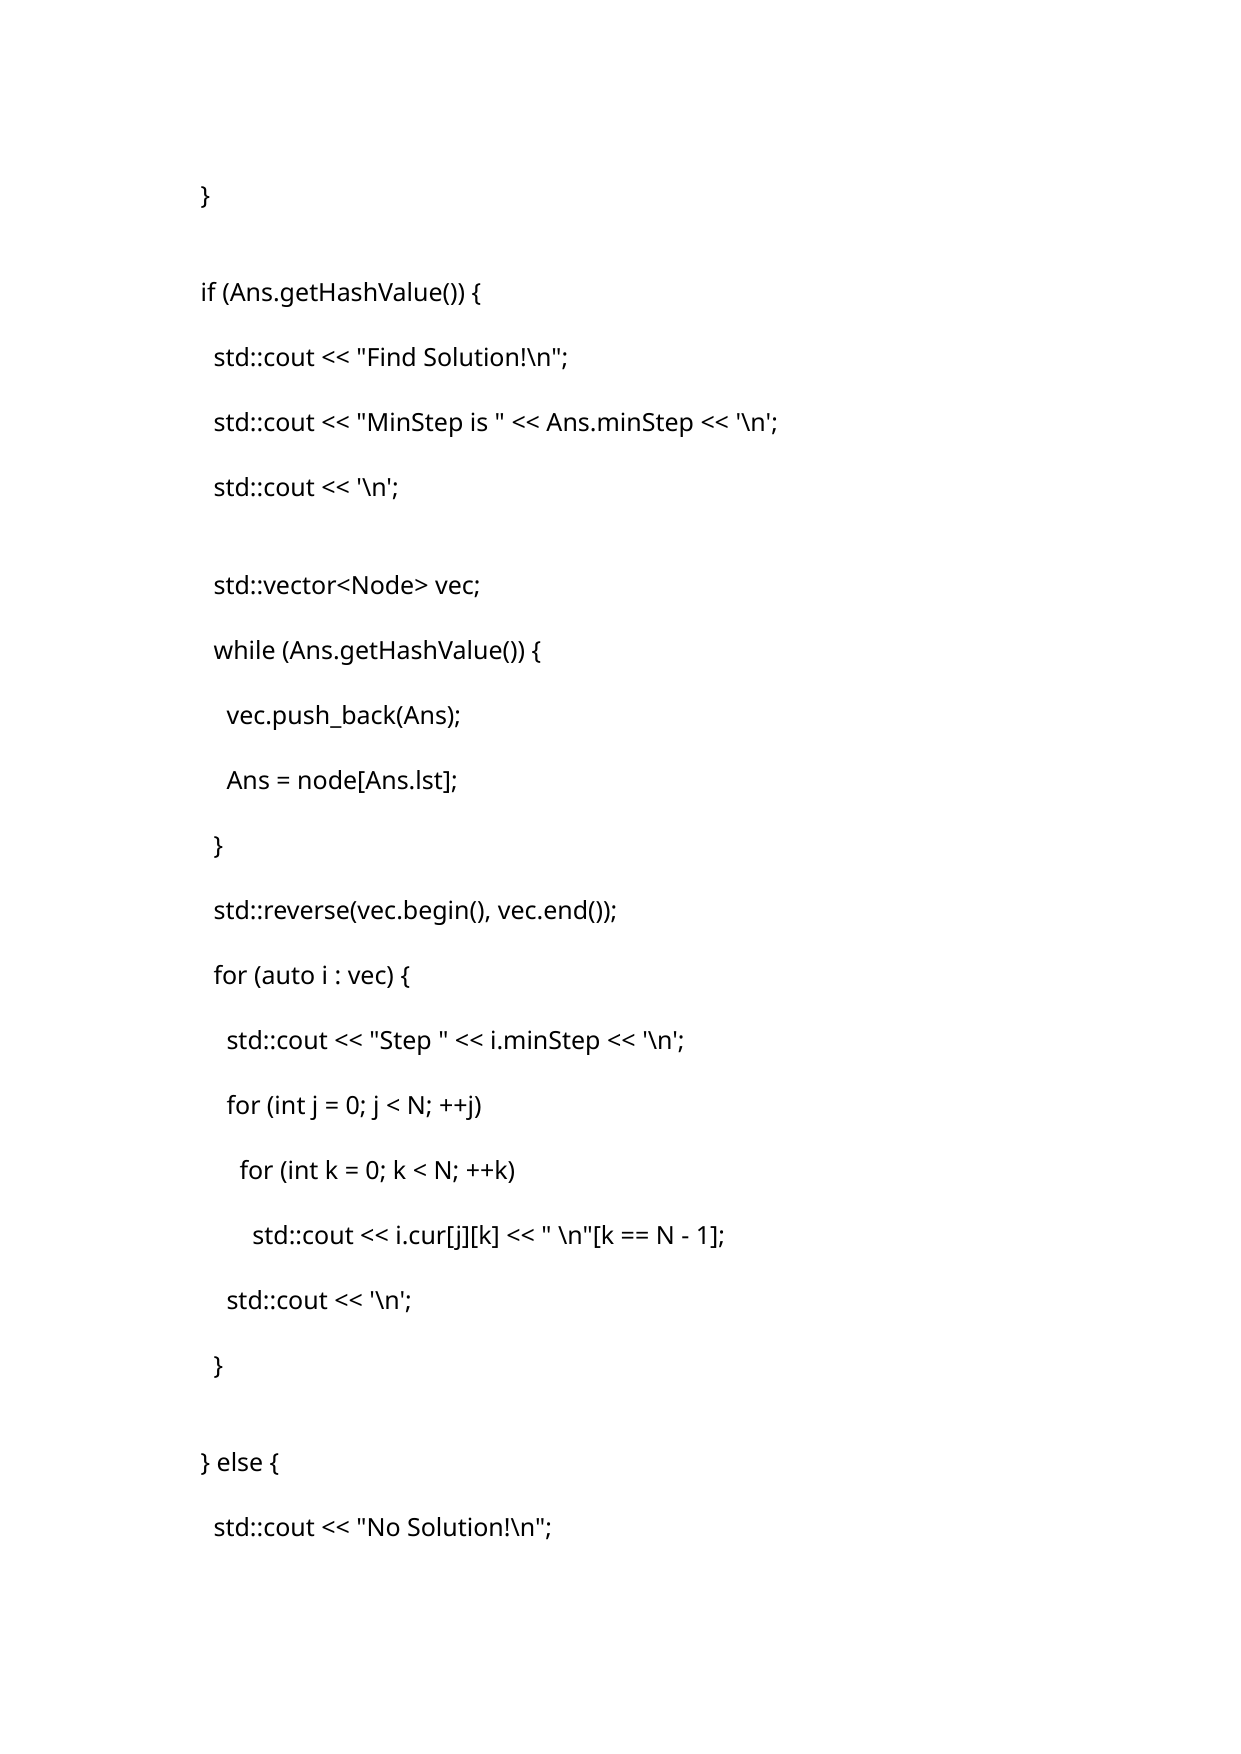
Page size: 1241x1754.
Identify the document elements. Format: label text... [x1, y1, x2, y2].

text } else { [187, 1429, 1053, 1494]
text } [187, 1332, 1053, 1397]
text std::vector<Node> vec; [187, 552, 1053, 617]
text std::cout << '\n'; [187, 454, 1053, 519]
text std::cout << i.cur[j][k] << " \n"[k == N - 1]; [187, 1202, 1053, 1267]
text std::cout << "Find Solution!\n"; [187, 324, 1053, 389]
text std::cout << "Step " << i.minStep << '\n'; [187, 1007, 1053, 1072]
text std::cout << "No Solution!\n"; [187, 1494, 1053, 1559]
text } [187, 812, 1053, 877]
text std::reverse(vec.begin(), vec.end()); [187, 877, 1053, 942]
text for (int j = 0; j < N; ++j) [187, 1072, 1053, 1137]
text Ans = node[Ans.lst]; [187, 747, 1053, 812]
text for (auto i : vec) { [187, 942, 1053, 1007]
text vec.push_back(Ans); [187, 682, 1053, 747]
text } [187, 162, 1053, 227]
text std::cout << '\n'; [187, 1267, 1053, 1332]
text std::cout << "MinStep is " << Ans.minStep << '\n'; [187, 389, 1053, 454]
text while (Ans.getHashValue()) { [187, 617, 1053, 682]
text for (int k = 0; k < N; ++k) [187, 1137, 1053, 1202]
text if (Ans.getHashValue()) { [187, 259, 1053, 324]
